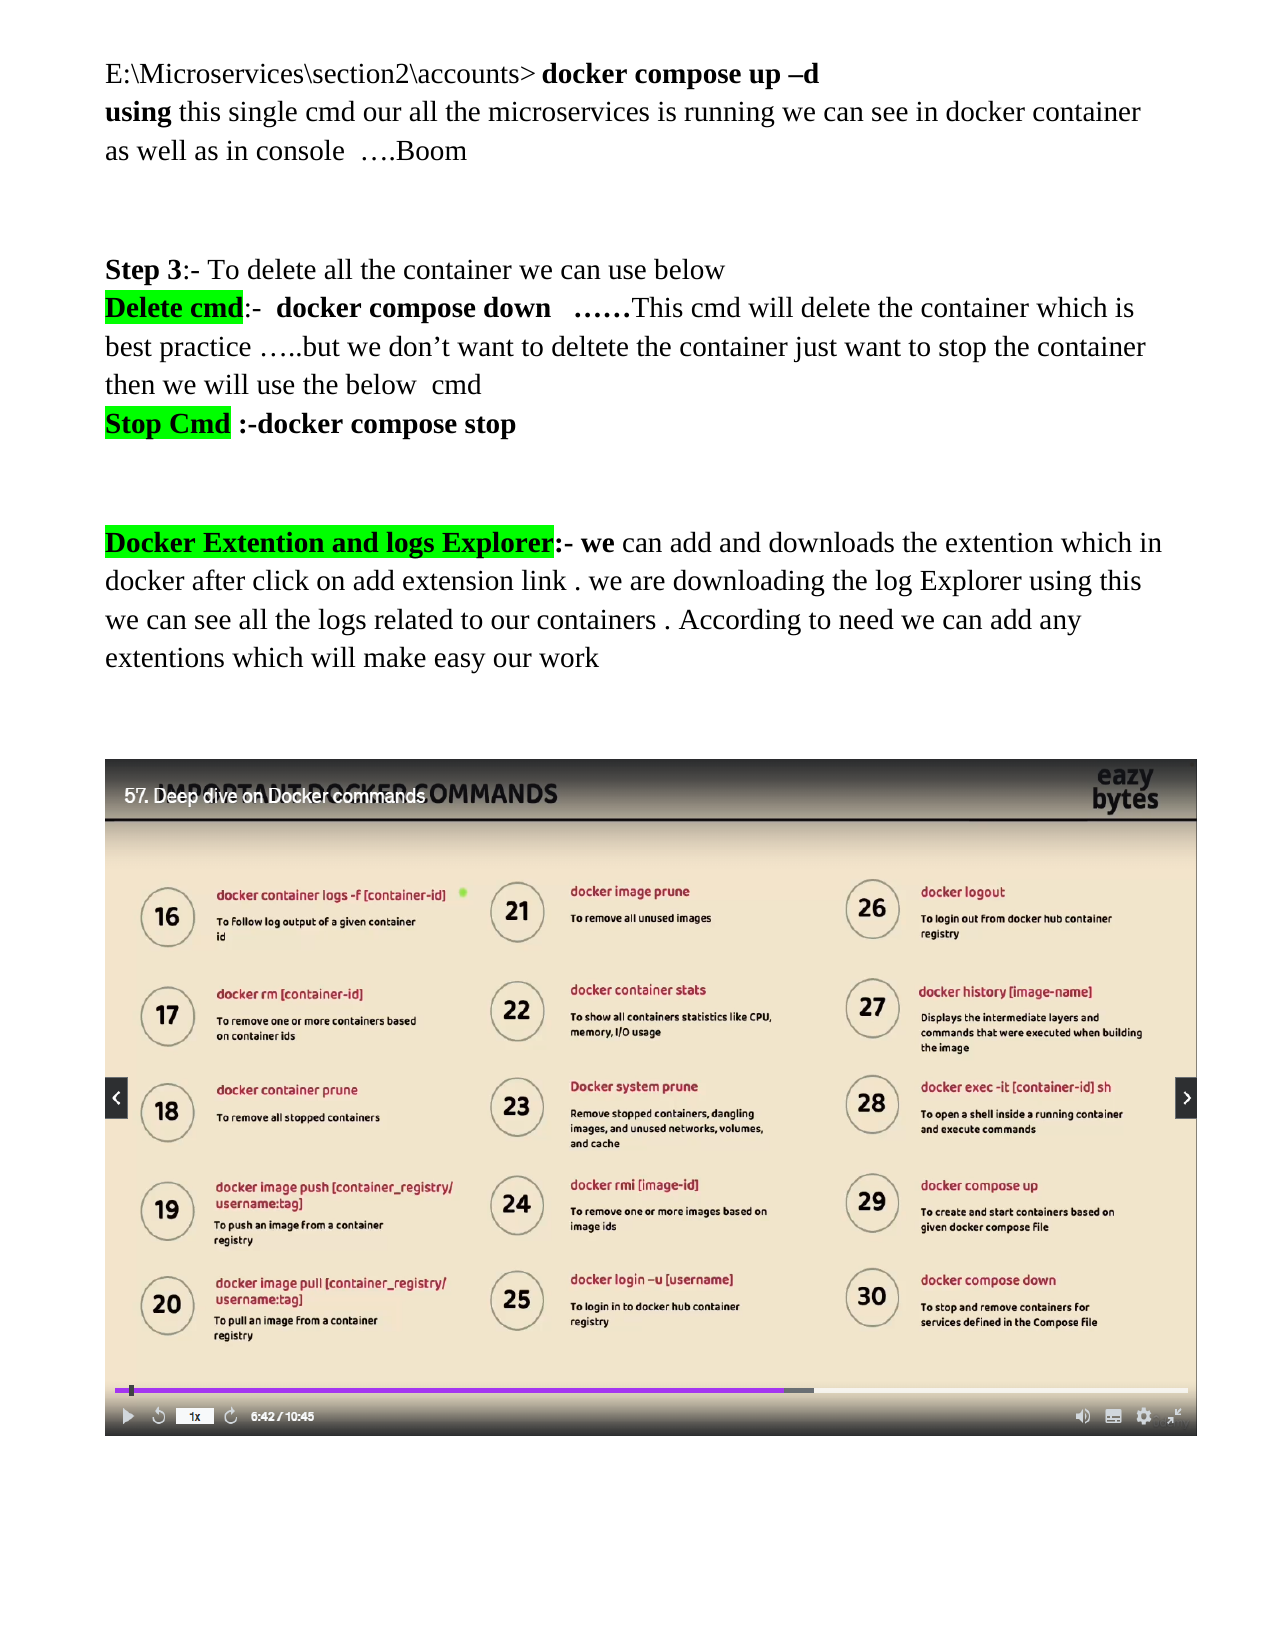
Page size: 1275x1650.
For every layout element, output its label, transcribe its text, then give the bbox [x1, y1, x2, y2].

text Step 3:- To delete all the container we can use below Delete cmd:- docker compose down ……This cmd will delete the container which is best practice …..but we don’t want to deltete the container just want to stop the container then we will use the below cmd Stop Cmd :-docker compose stop [105, 252, 1170, 439]
picture [105, 759, 1197, 1436]
text Docker Extention and logs Explorer:- we can add and downloads the extention which in docker after click on add extension link . we are downloading the log Explorer using this we can see all the logs related to our containers . According to need we can add any extentions which will make easy our work [105, 525, 1170, 674]
text E:\Microservices\section2\accounts> docker compose up –d using this single cmd our all the microservices is running we can see in docker container as well as in console ….Boom [105, 56, 1170, 167]
